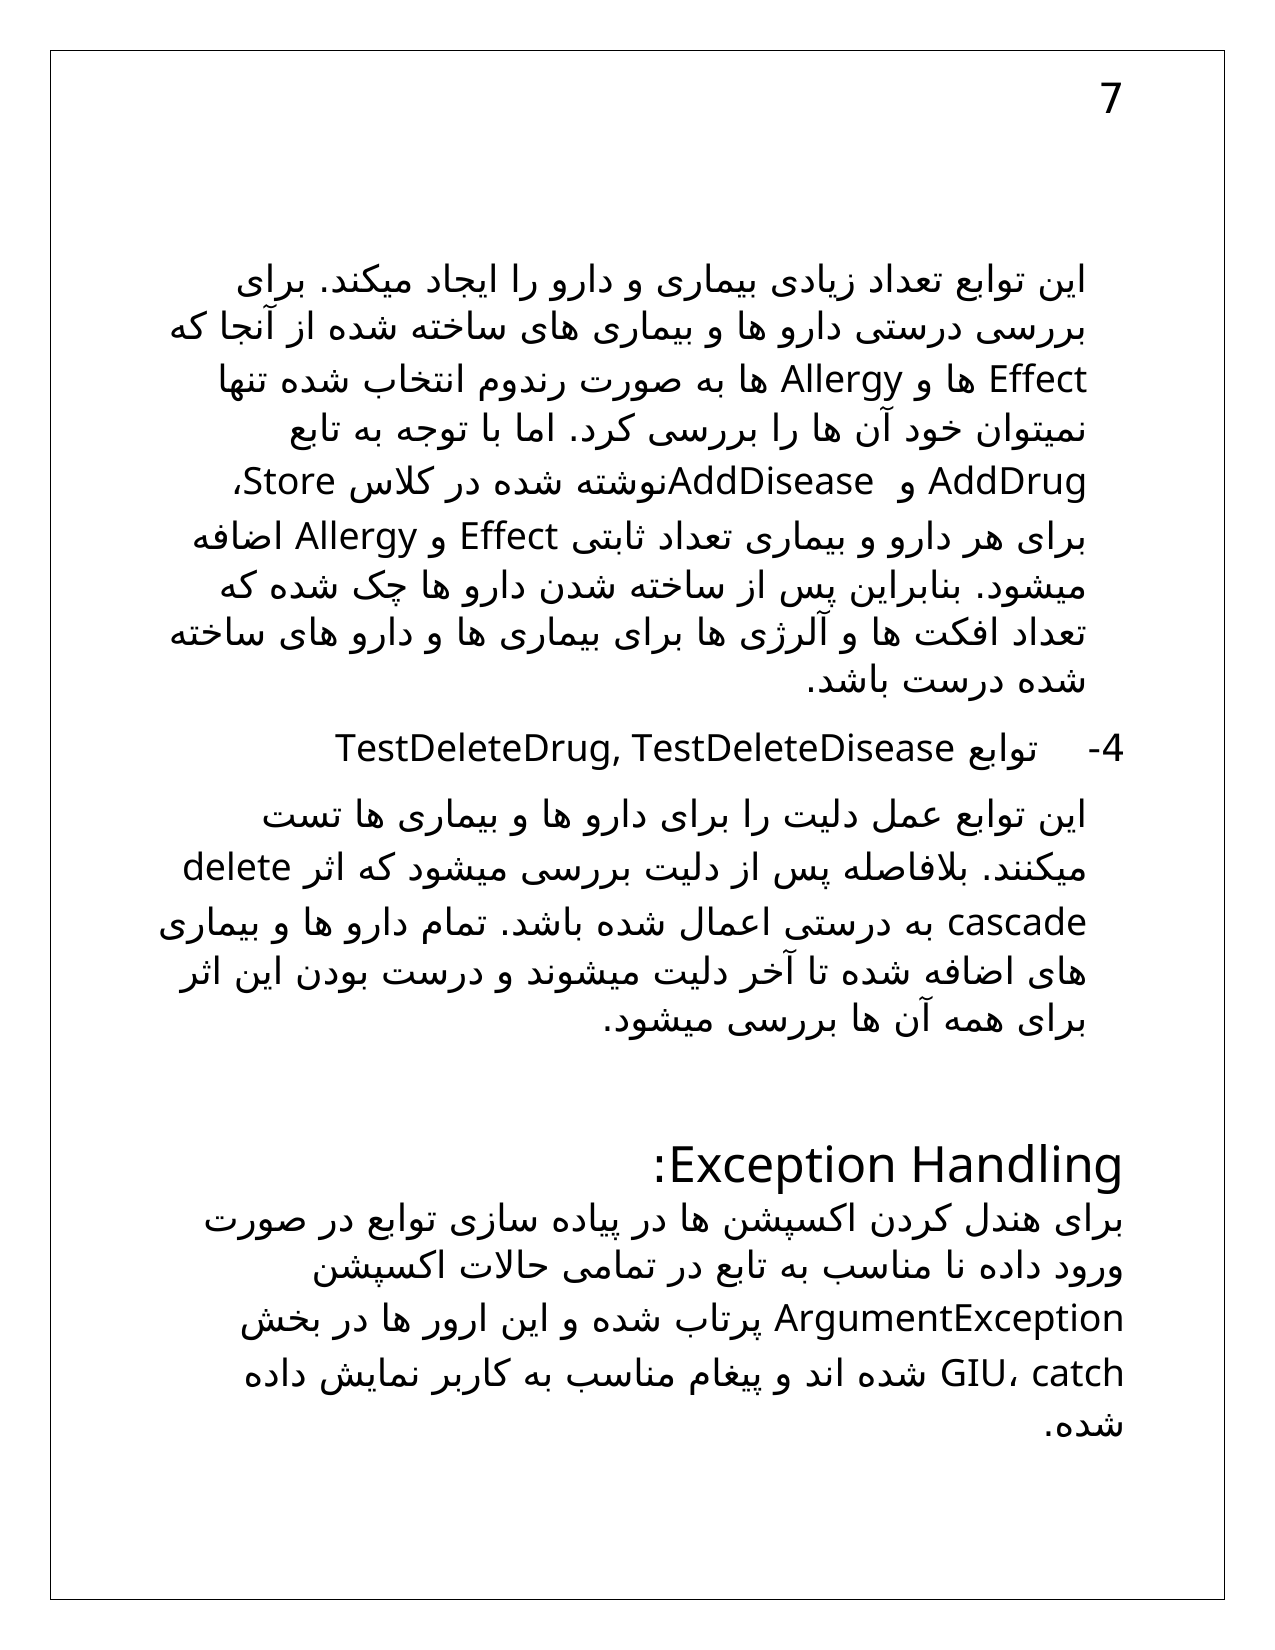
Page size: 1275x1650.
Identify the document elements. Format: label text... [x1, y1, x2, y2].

text Exception Handling: [150, 1129, 1125, 1197]
text این توابع عمل دلیت را برای دارو ها و بیماری ها تست می‎کنند. بلافاصله پس از دلیت بررسی می‎شود که اثر delete cascade به درستی اعمال شده باشد. تمام دارو ها و بیماری های اضافه شده تا آخر دلیت می‎شوند و درست بودن این اثر برای همه آن ها بررسی می‎شود. [150, 793, 1087, 1041]
text این توابع تعداد زیادی بیماری و دارو را ایجاد میکند. برای بررسی درستی دارو ها و بیماری های ساخته شده از آنجا که Effect ها و Allergy ها به صورت رندوم انتخاب شده تنها نمیتوان خود آن ها را بررسی کرد. اما با توجه به تابع AddDrug و AddDiseaseنوشته شده در کلاس Store، برای هر دارو و بیماری تعداد ثابتی Effect و Allergy اضافه میشود. بنابراین پس از ساخته شدن دارو ها چک شده که تعداد افکت ها و آلرژی ها برای بیماری ها و دارو های ساخته شده درست باشد. [150, 257, 1087, 701]
list توابع TestDeleteDrug, TestDeleteDisease [150, 721, 1087, 772]
text برای هندل کردن اکسپشن ها در پیاده سازی توابع در صورت ورود داده نا مناسب به تابع در تمامی حالات اکسپشن ArgumentException پرتاب شده و این ارور ها در بخش GIU، catch شده اند و پیغام مناسب به کاربر نمایش داده شده. [150, 1197, 1125, 1445]
